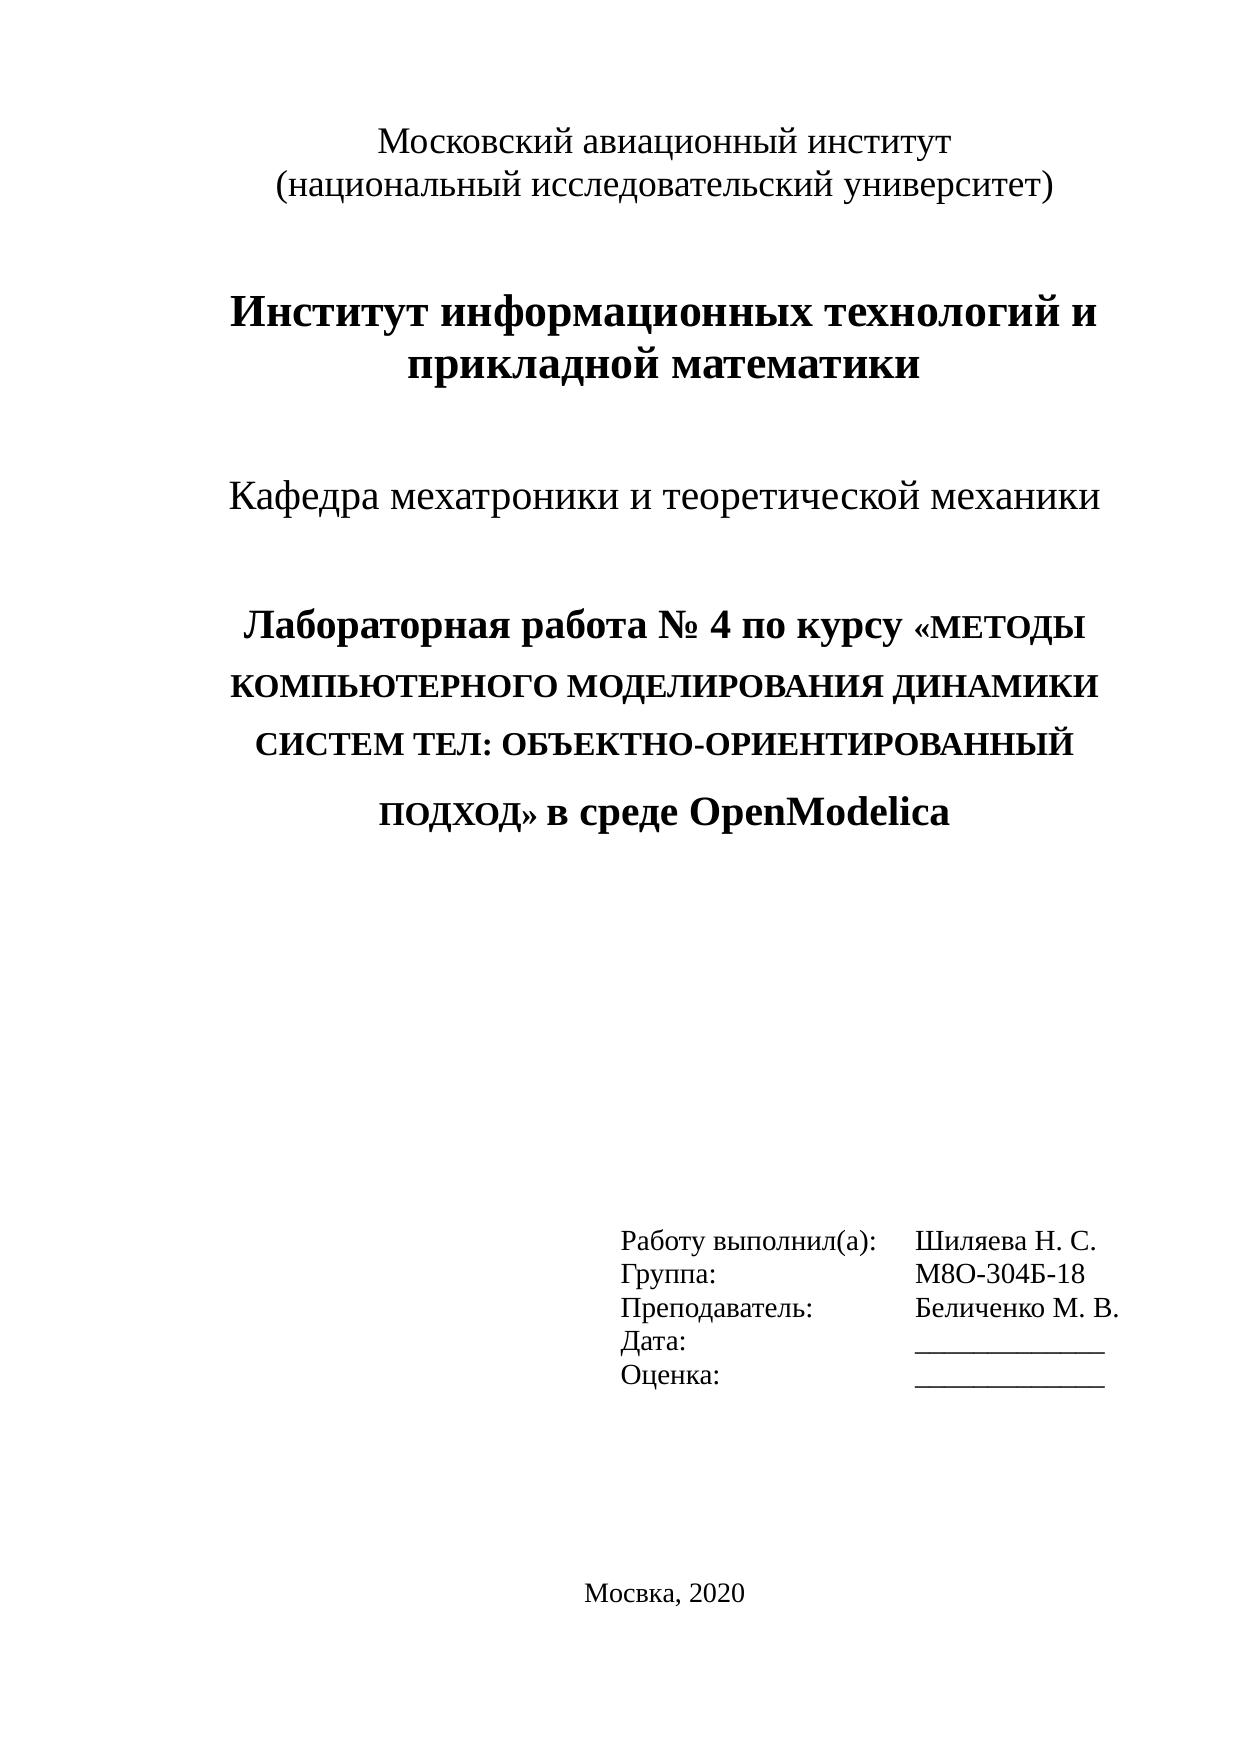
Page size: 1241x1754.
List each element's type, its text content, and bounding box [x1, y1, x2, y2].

text Преподаватель: Беличенко М. В. [620, 1290, 1152, 1323]
text Группа: М8О-304Б-18 [620, 1256, 1152, 1290]
text Дата: _____________ [620, 1323, 1152, 1357]
text (национальный исследовательский университет) [177, 161, 1152, 204]
text Оценка: _____________ [620, 1357, 1152, 1390]
text Лабораторная работа № 4 по курсу «МЕТОДЫ КОМПЬЮТЕРНОГО МОДЕЛИРОВАНИЯ ДИНАМИКИ СИСТЕМ ТЕЛ: ОБЪЕКТНО-ОРИЕНТИРОВАННЫЙ ПОДХОД» в среде OpenModelica [177, 600, 1152, 834]
text Мосвка, 2020 [177, 1576, 1152, 1608]
text Работу выполнил(а): Шиляева Н. С. [620, 1223, 1152, 1256]
text Кафедра мехатроники и теоретической механики [177, 470, 1152, 518]
text Московский авиационный институт [177, 118, 1152, 161]
text Институт информационных технологий и прикладной математики [177, 283, 1152, 389]
